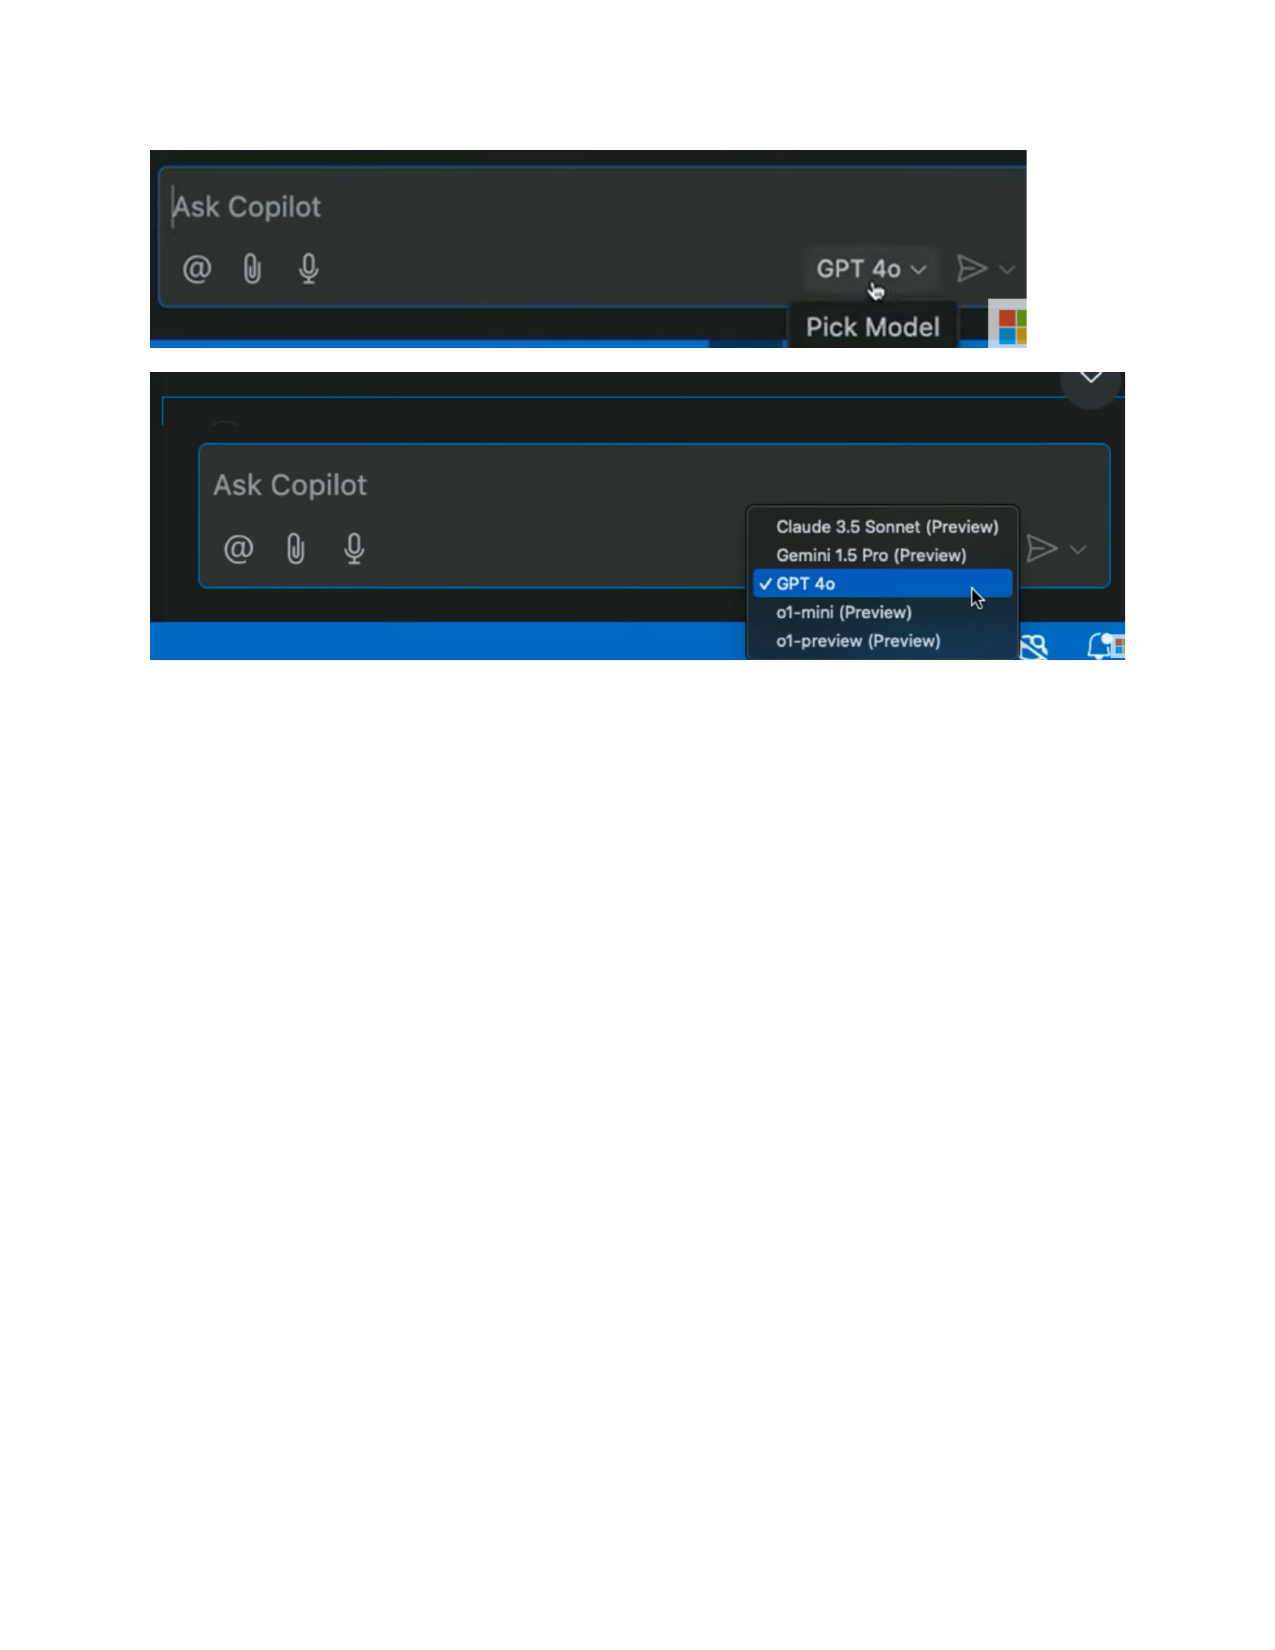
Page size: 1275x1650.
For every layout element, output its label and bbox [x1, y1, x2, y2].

picture [150, 372, 1125, 660]
picture [150, 150, 1027, 348]
